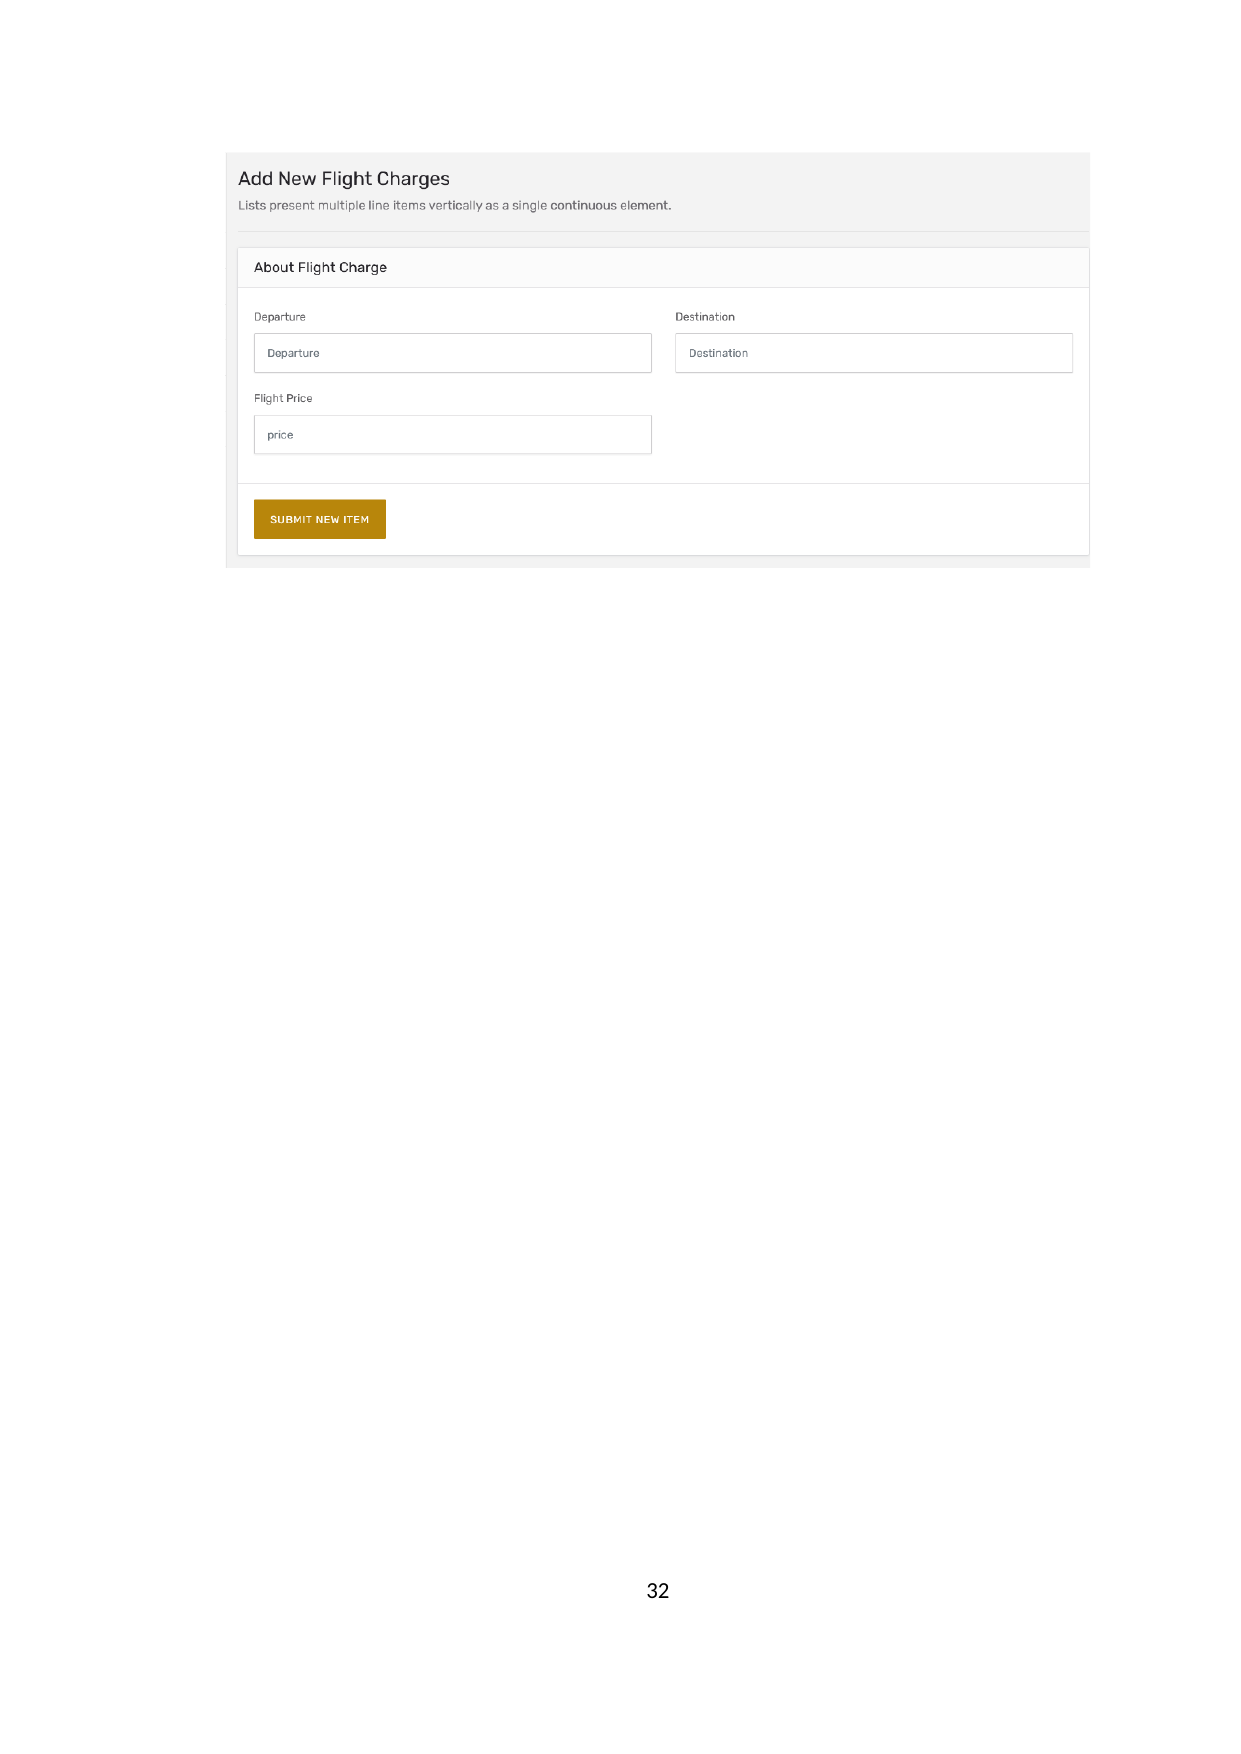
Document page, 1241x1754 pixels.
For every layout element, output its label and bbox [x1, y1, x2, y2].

picture [225, 150, 1091, 568]
